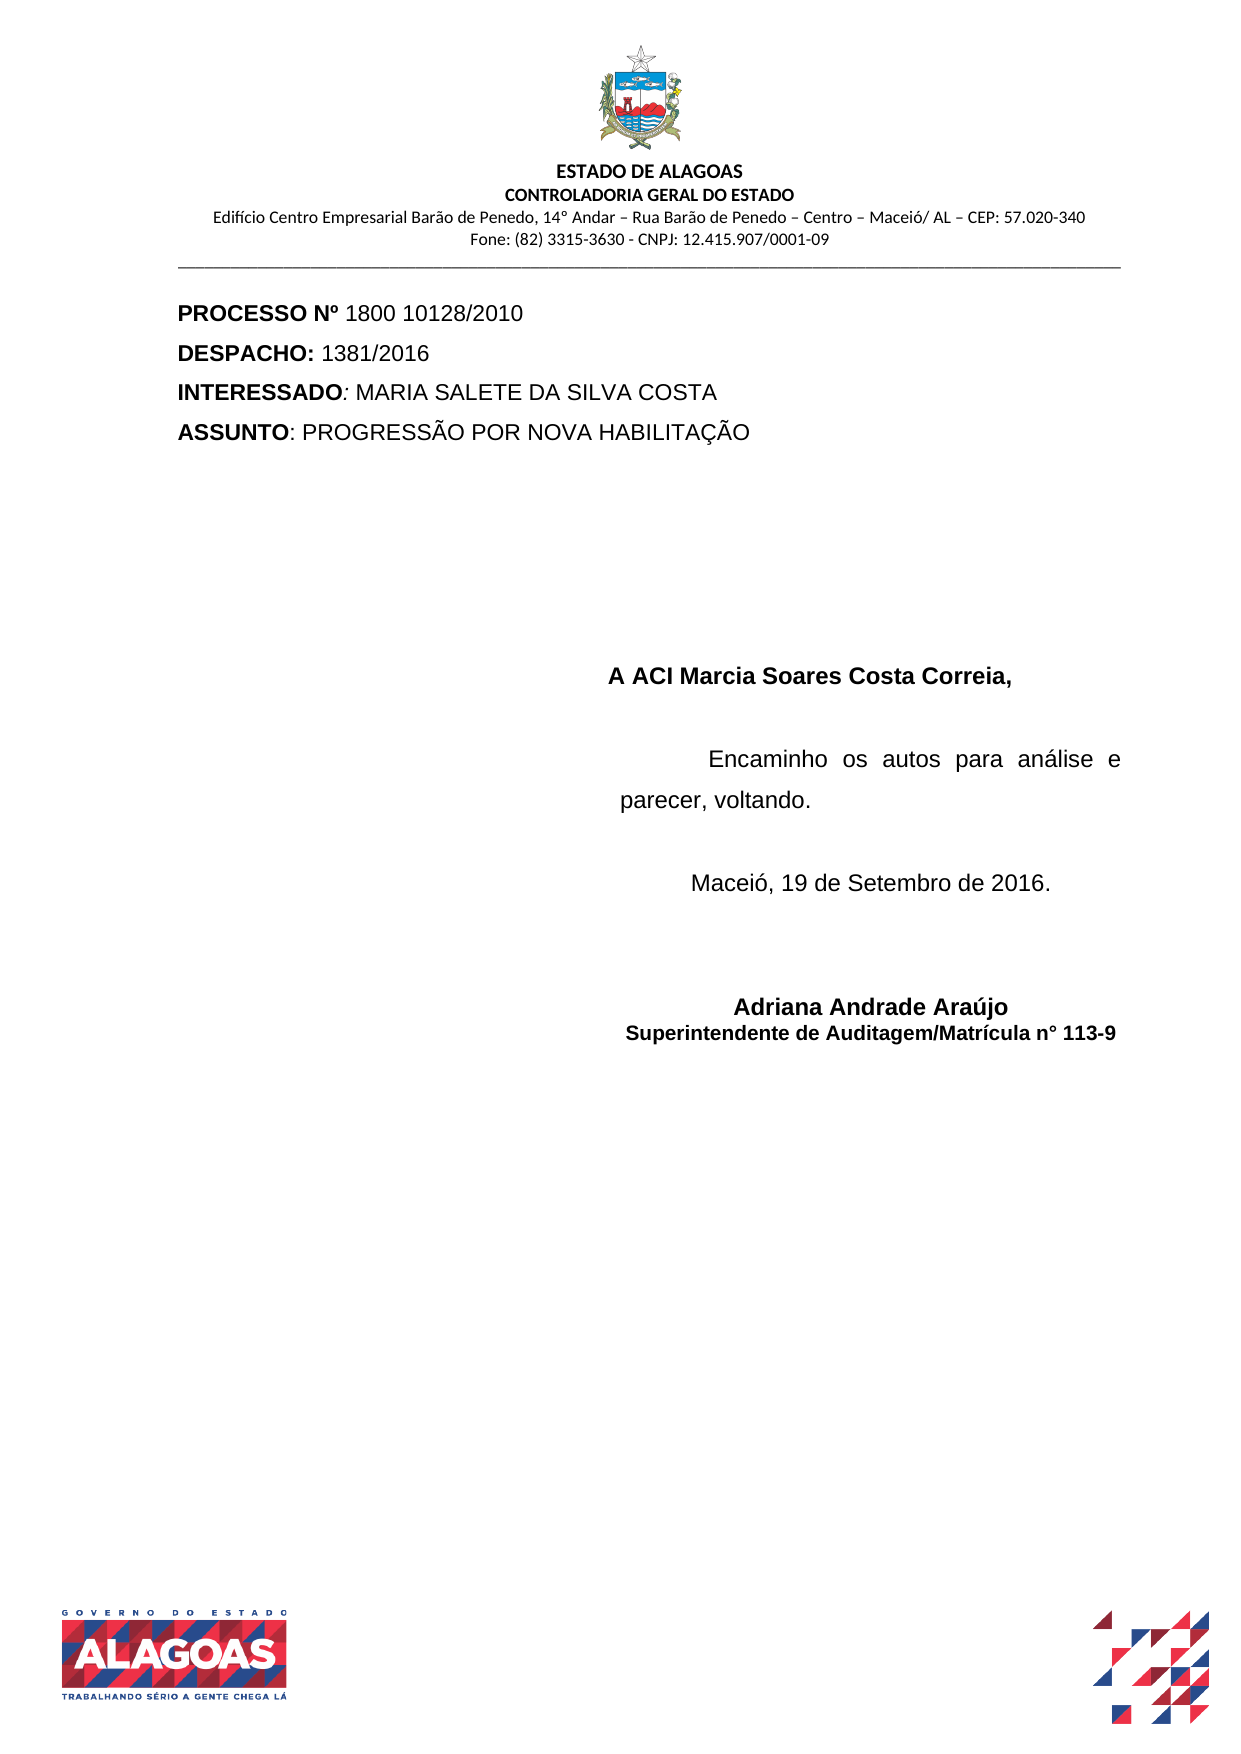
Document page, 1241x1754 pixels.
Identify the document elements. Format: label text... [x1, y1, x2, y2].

text PROCESSO Nº 1800 10128/2010 [177, 300, 1122, 327]
text DESPACHO: 1381/2016 [177, 340, 1122, 366]
text ASSUNTO: PROGRESSÃO POR NOVA HABILITAÇÃO [177, 419, 1122, 445]
text INTERESSADO: MARIA SALETE DA SILVA COSTA [177, 379, 1122, 406]
text Encaminho os autos para análise e parecer, voltando. [620, 744, 1122, 813]
picture [598, 45, 682, 150]
text Superintendente de Auditagem/Matrícula n° 113-9 [620, 1020, 1122, 1044]
text Adriana Andrade Araújo [620, 993, 1122, 1020]
text Maceió, 19 de Setembro de 2016. [620, 869, 1122, 896]
picture [1092, 1610, 1209, 1724]
text A ACI Marcia Soares Costa Correia, [177, 662, 1122, 689]
picture [61, 1610, 287, 1700]
